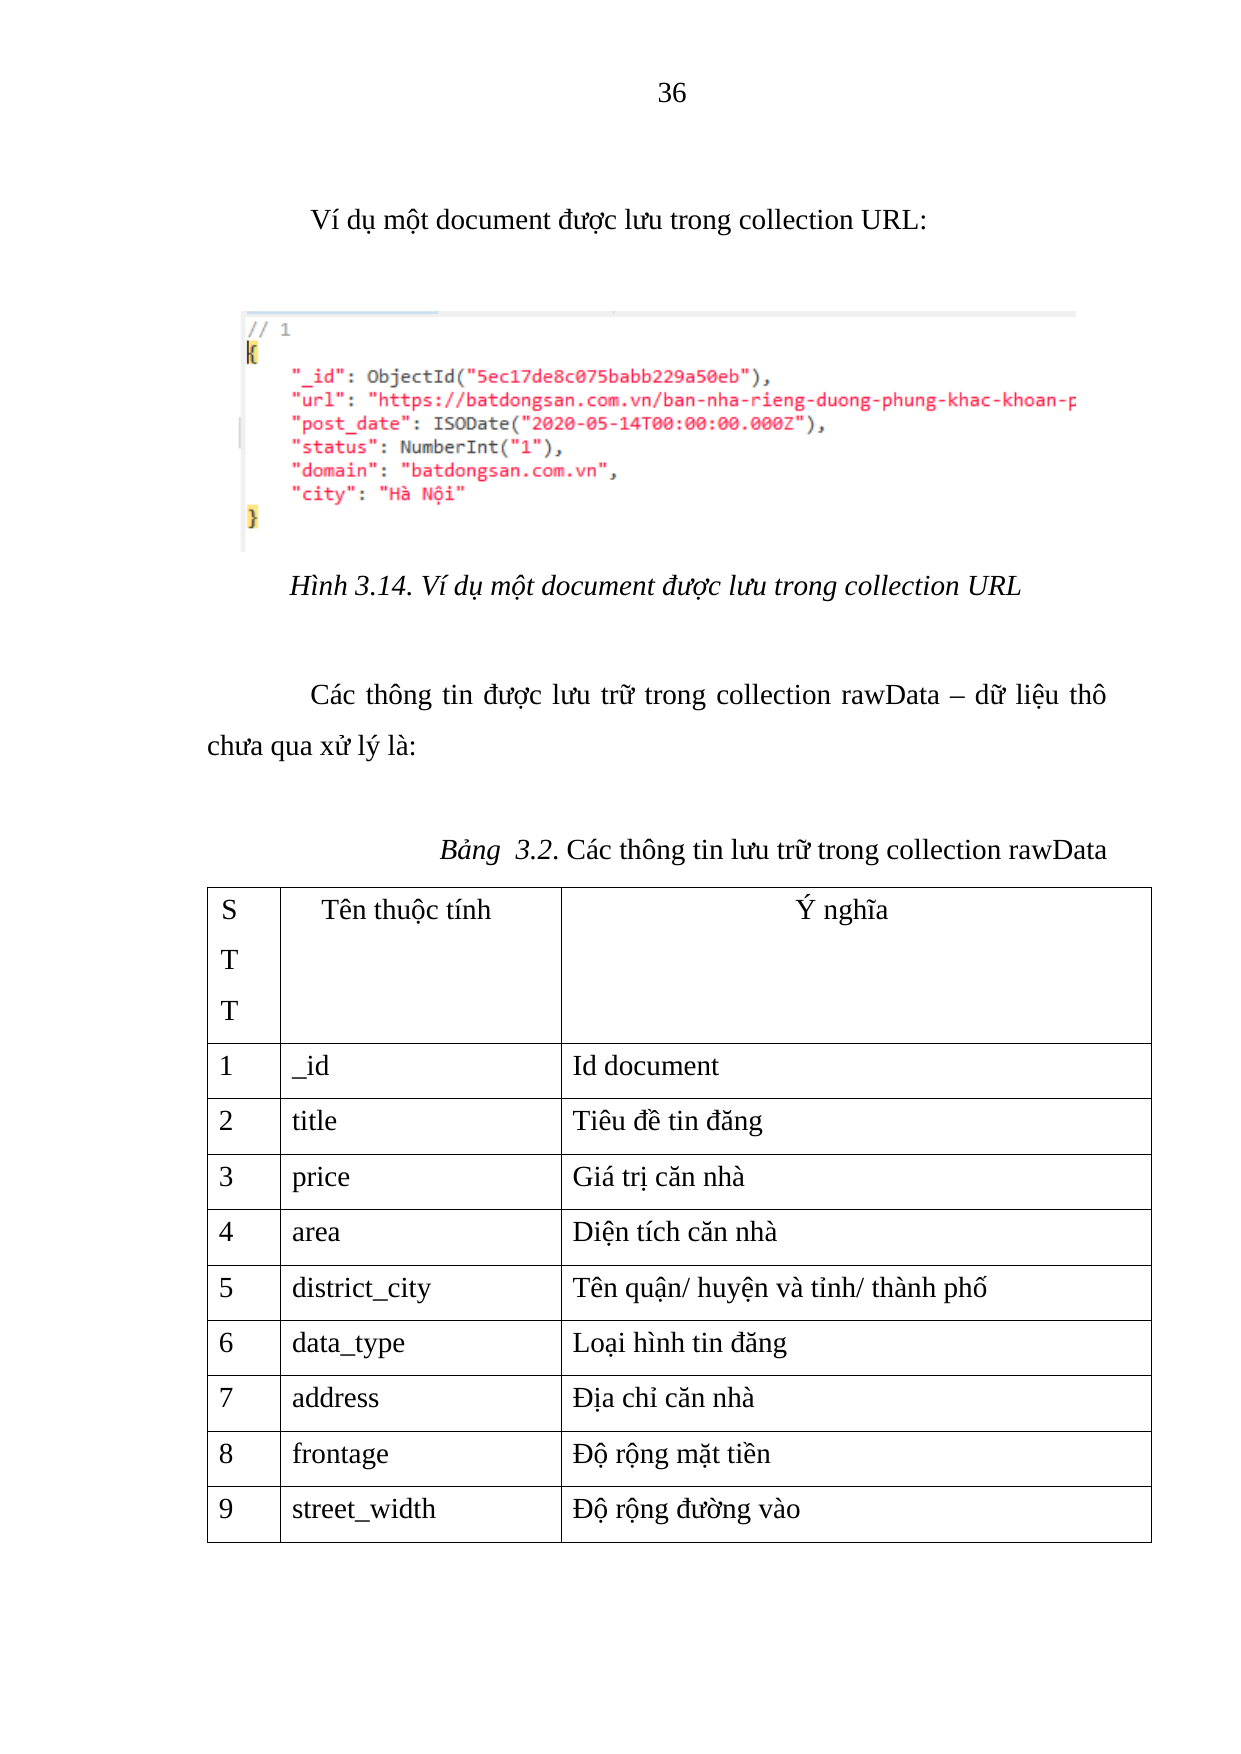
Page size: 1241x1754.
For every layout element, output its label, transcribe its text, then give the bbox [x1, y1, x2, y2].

table_cell Giá trị căn nhà [562, 1155, 1151, 1209]
table_cell Độ rộng đường vào [562, 1487, 1151, 1542]
table_cell Tên quận/ huyện và tỉnh/ thành phố [562, 1266, 1151, 1320]
table_cell Loại hình tin đăng [562, 1321, 1151, 1375]
table_cell 2 [208, 1099, 280, 1154]
picture [238, 311, 1076, 552]
text Ví dụ một document được lưu trong collection URL: [207, 202, 1107, 236]
table_cell price [281, 1155, 561, 1209]
table_header Ý nghĩa [562, 888, 1151, 1043]
table_cell area [281, 1210, 561, 1264]
table_cell address [281, 1376, 561, 1431]
table_cell frontage [281, 1432, 561, 1486]
table_cell data_type [281, 1321, 561, 1375]
table_cell 5 [208, 1266, 280, 1320]
table_cell title [281, 1099, 561, 1154]
table_cell Độ rộng mặt tiền [562, 1432, 1151, 1486]
table_header Tên thuộc tính [281, 888, 561, 1043]
table_cell _id [281, 1044, 561, 1098]
table_cell Tiêu đề tin đăng [562, 1099, 1151, 1154]
table_cell 6 [208, 1321, 280, 1375]
table_cell Địa chỉ căn nhà [562, 1376, 1151, 1431]
table_cell 9 [208, 1487, 280, 1542]
text Các thông tin được lưu trữ trong collection rawData – dữ liệu thô chưa qua xử lý là: [207, 677, 1107, 761]
table_cell district_city [281, 1266, 561, 1320]
table_cell Diện tích căn nhà [562, 1210, 1151, 1264]
table_cell Id document [562, 1044, 1151, 1098]
table_cell street_width [281, 1487, 561, 1542]
table_cell 7 [208, 1376, 280, 1431]
table_cell 8 [208, 1432, 280, 1486]
table_cell 3 [208, 1155, 280, 1209]
table_header STT [208, 888, 280, 1043]
table_cell 4 [208, 1210, 280, 1264]
table_cell 1 [208, 1044, 280, 1098]
